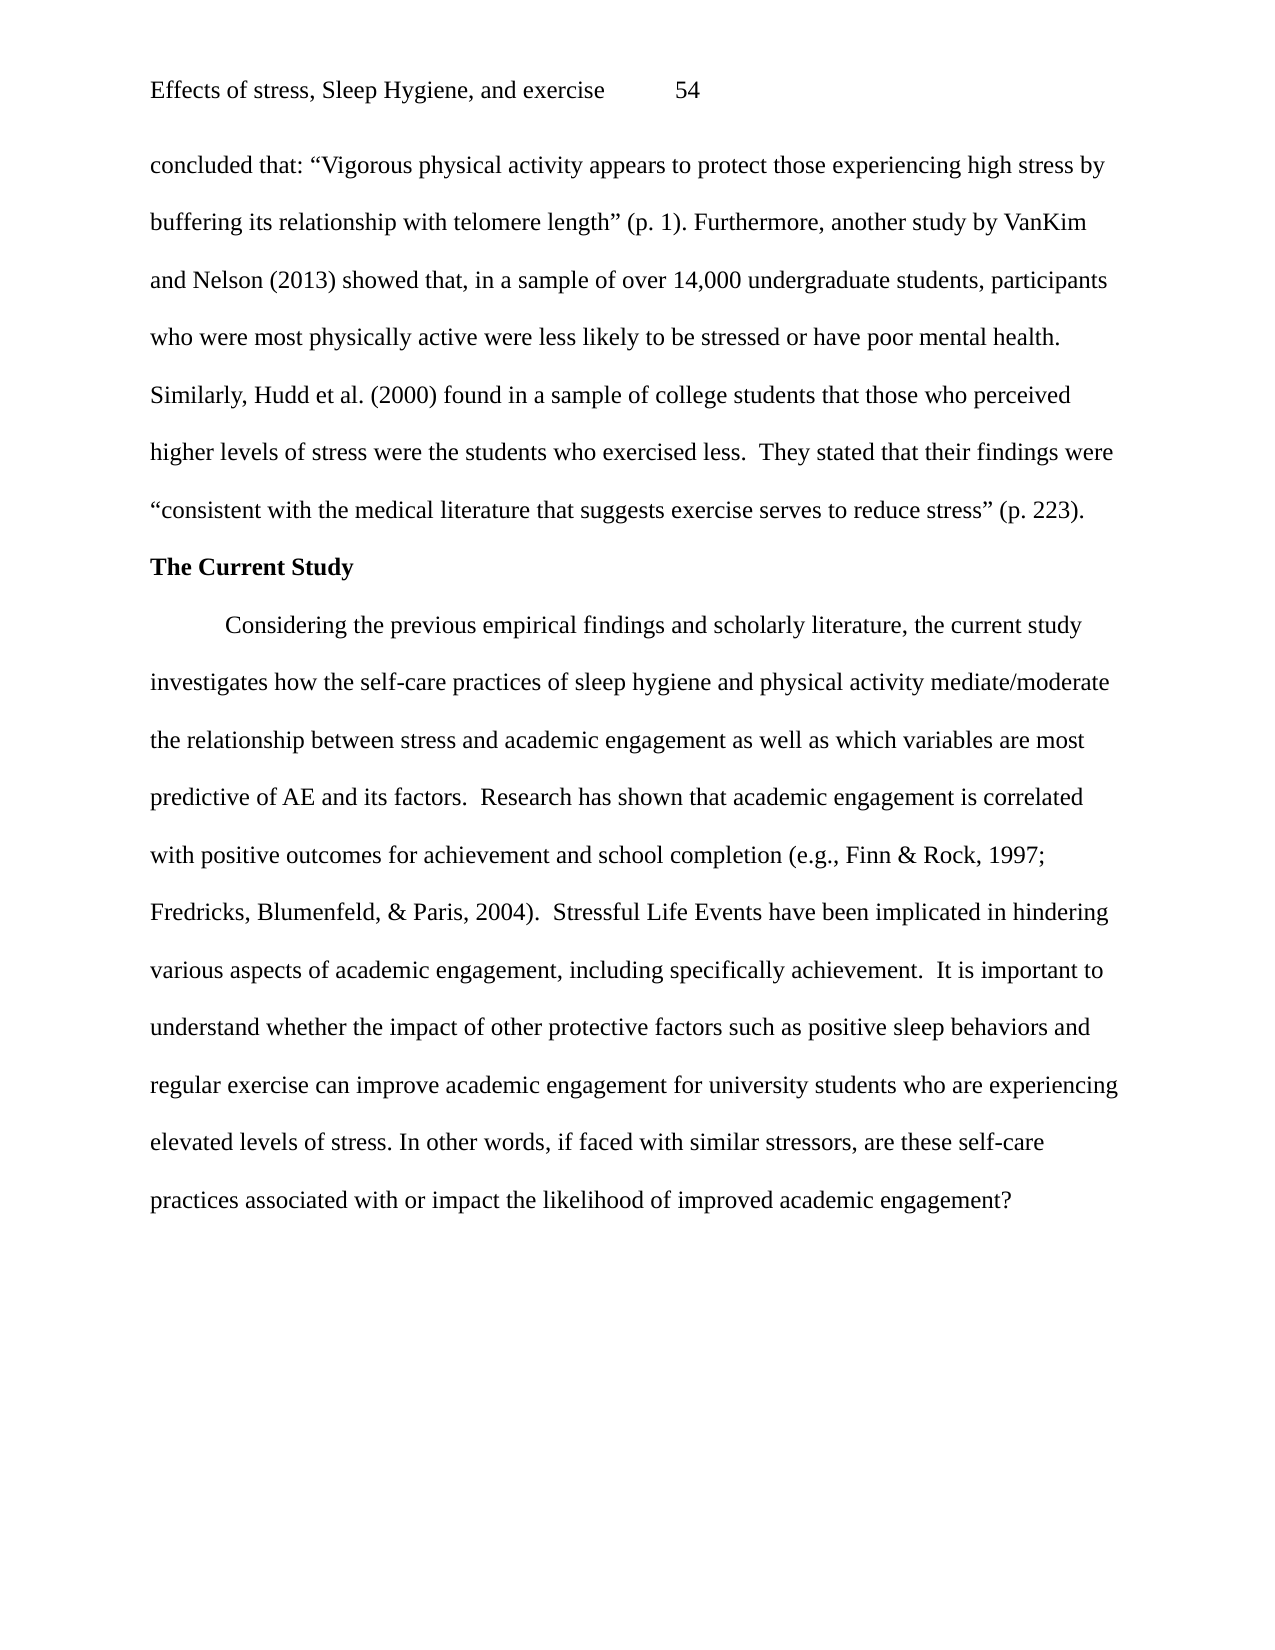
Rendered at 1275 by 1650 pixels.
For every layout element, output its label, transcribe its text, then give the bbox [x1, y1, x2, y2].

text Considering the previous empirical findings and scholarly literature, the current study investigates how the self-care practices of sleep hygiene and physical activity mediate/moderate the relationship between stress and academic engagement as well as which variables are most predictive of AE and its factors. Research has shown that academic engagement is correlated with positive outcomes for achievement and school completion (e.g., Finn & Rock, 1997; Fredricks, Blumenfeld, & Paris, 2004). Stressful Life Events have been implicated in hindering various aspects of academic engagement, including specifically achievement. It is important to understand whether the impact of other protective factors such as positive sleep behaviors and regular exercise can improve academic engagement for university students who are experiencing elevated levels of stress. In other words, if faced with similar stressors, are these self-care practices associated with or impact the likelihood of improved academic engagement? [150, 610, 1125, 1214]
text The Current Study [150, 552, 1125, 581]
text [150, 150, 1125, 524]
